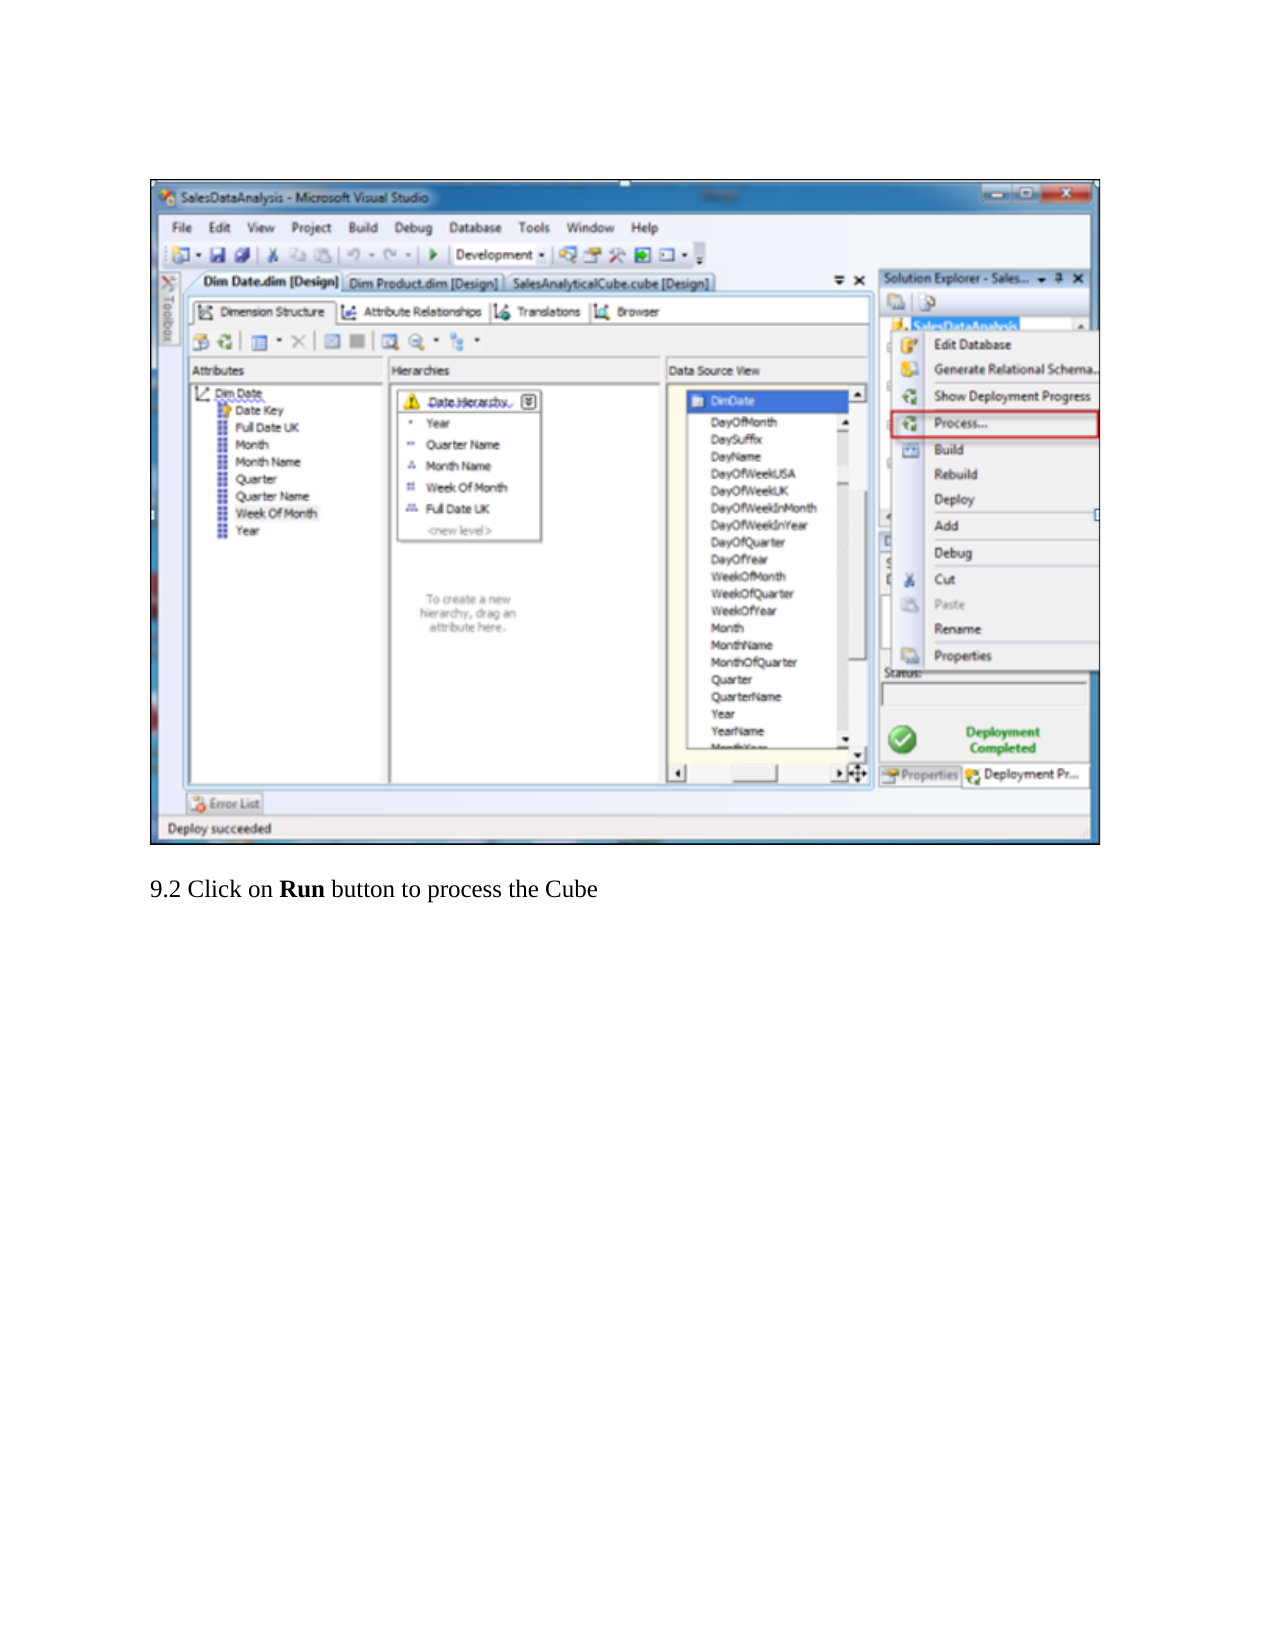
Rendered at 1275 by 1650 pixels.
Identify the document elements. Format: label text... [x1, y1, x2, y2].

table_header Top of Form Brief Introduction to OLAP Cube What is OLAP Cube & Why do we need it? An OLAP cube is a technology that stores data in an optimized way to provide a quick response to various types of complex queries by using dimensions and measures. Most cubes store pre-aggregates of the measures with its special storage structure to provide quick response to queries. SSRS Reports and Excel Power Pivot is used as front end for Reporting and data analysis with SSAS (SQL Server Analysis Services) OLAP Cube. SSAS (SQL Server Analysis Services) is Microsoft BI Tool for creating Online Analytical Processing and data mining functionality. BIDS (Business Intelligence Development Studio) provides environment for developing your OLAP Cube and Deploy on SQL Server. BIDS (Business Intelligence Development Studio) comes with Microsoft SQL Server 2005, 2008 (e.g. Developer, Enterprise Edition) . We have to choose OLAP Cube when performance is a key factor, the key decision makers of the company can ask for statistics from the data anytime from your huge database. We can perform various types of analysis on data stored in Cube, it is also possible to create data mining structure on this data which can be helpful in forecasting, prediction. What is the difference between OLAP and OLTP? Basic Architecture In our case, data warehouse is used as a source of data to Cube in BIDS. Once Cube gets ready with data, users can run queries on Cube created in SSAS. SSRS Reports and Excel Pivoting/Power Pivot can use OLAP Cube as source of data instead of OLTP database to get performance for resolving Complex Queries. SSRS Reports, Excel Power Pivot can be used for visualization/analysis of data from cube. Scenario X-Mart is having different malls in our city, where daily sales take place for various products. Higher management is facing an issue while decision making due to non availability of integrated data they can’t do study on their data as per their requirement. So they asked us to design a system which can help them quickly in decision making and provide Return on Investment (ROI). So as a part of the design, we had completed designing of First Data Warehouse in my previous article. Now we have to Design / Create OLAP Cube in SSAS, on which our reports can do a quick query and we can also provide self service BI capability to users later on. Creating Data Warehouse Let us execute our T-SQL Script to create data warehouse with fact tables, dimensions and populate them with appropriate test values. Download T-SQL script attached with this article for creation of Sales Data Warehouse or download from this article “Create First Data Warehouse” and run it in your SQL Server. Follow the given steps to run the query in SSMS (SQL Server Management Studio). Open SQL Server Management Studio 2008 Connect Database Engine Open New Query editor Copy paste Scripts given below in various steps in new query editor window one by one To run the given SQL Script, press F5 It will create and populate “Sales_DW” database on your SQL Server Developing an OLAP Cube For creation of OLAP Cube in Microsoft BIDS Environment, follow the 10 easy steps given below. Step 1: Start BIDS Environment Click on Start Menu -> Microsoft SQL Server 2008 R2 -> Click SQL Server Business Intelligence Development Studio. Step 2: Start Analysis Services Project Click File -> New -> Project ->Business Intelligence Projects ->select Analysis Services Project-> Assign Project Name -> Click OK Step 3: Creating New Data Source 3.1 In Solution Explorer, Right click on Data Source -> Click New Data Source 3.2 Click on Next 3.3 Click on New Button 3.4 Creating New connection Specify Your SQL Server Name where your Data Warehouse was created Select Radio Button according to your SQL Server Authentication mode Specify your Credentials using which you can connect to your SQL Server Select database Sales_DW. Click on Test Connection and verify for its success Click OK. 3.5 Select Connection created in Data Connections-> Click Next 3.6 Select Option Inherit 3.7 Assign Data Source Name -> Click Finish Step 4: Creating New Data Source View 4.1 In the Solution Explorer, Right Click on Data Source View -> Click on New Data Source View 4.2 Click Next 4.3 Select Relational Data Source we have created previously (Sales_DW)-> Click Next 4.4 First move your Fact Table to the right side to include in object list. Select FactProductSales Table -> Click on Arrow Button to move the selected object to Right Pane. 4.5 Now to add dimensions which are related to your Fact Table, follow the given steps: Select Fact Table in Right Pane (Fact product Sales) -> Click On Add Related Tables 4.6 It will add all associated dimensions to your Fact table as per relationship specified in your SQL DW (Sales_DW). Click Next. 4.7 Assign Name (SalesDW DSV)-> Click Finish 4.8 Now Data Source View is ready to use. Step 5: Creating New Cube 5.1 In Solution Explorer -> Right Click on Cube-> Click New Cube 5.2 Click Next 5.3 Select Option Use existing Tables -> Click Next 5.4 Select Fact Table Name from Measure Group Tables (FactProductSales) -> Click Next 5.5 Choose Measures from the List which you want to place in your Cube --> Click Next 5.6 Select All Dimensions here which are associated with your Fact Table-> Click Next 5.7 Assign Cube Name (SalesAnalyticalCube) -> Click Finish 5.8 Now your Cube is ready, you can see the newly created cube and dimensions added in your solution explorer. Step 6: Dimension Modification In Solution Explorer, double click on dimension Dim Product -> Drag and Drop Product Name from Table in Data Source View and Add in Attribute Pane at left side. Step 7: Creating Attribute Hierarchy In Date Dimension Double click On Dim Date dimension -> Drag and Drop Fields from Table shown in Data Source View to Attributes-> Drag and Drop attributes from leftmost pane of attributes to middle pane of Hierarchy. Drag fields in sequence from Attributes to Hierarchy window (Year, Quarter Name, Month Name, Week of the Month, Full Date UK), Step 8: Deploy the Cube 8.1 In Solution Explorer, right click on Project Name (SalesDataAnalysis) -- > Click Properties 8.2 Set Deployment Properties First In Configuration Properties, Select Deployment-> Assign Your SQL Server Instance Name Where Analysis Services Is Installed (mubin-pc\fairy) (Machine Name\Instance Name) -> Choose Deployment Mode Deploy All as of now ->Select Processing Option Do Not Process -> Click OK 8.3 In Solution Explorer, right click on Project Name (SalesDataAnalysis) -- > Click Deploy 8.4 Once Deployment will finish, you can see the message Deployment Completed in deployment Properties. Step 9: Process the Cube 9.1 In Solution Explorer, right click on Project Name (SalesDataAnalysis) -- > Click Process 9.2 Click on Run button to process the Cube 9.3 Once processing is complete, you can see Status as Process Succeeded -->Click Close to close both the open windows for processing one after the other. Step 10: Browse the Cube for Analysis 10.1 In Solution Explorer, right click on Cube Name (SalesDataAnalysisCube) -- > Click Browse 10.2 Drag and drop measures in to Detail fields, & Drag and Drop Dimension Attributes in Row Field or Column fields. Now to Browse Our Cube Product Name Drag & Drop into Column Full Date UK Drag & Drop into Row Field FactProductSalesCount Drop this measure in Detail area Bottom of Form [150, 150, 1125, 932]
picture [150, 179, 1100, 845]
